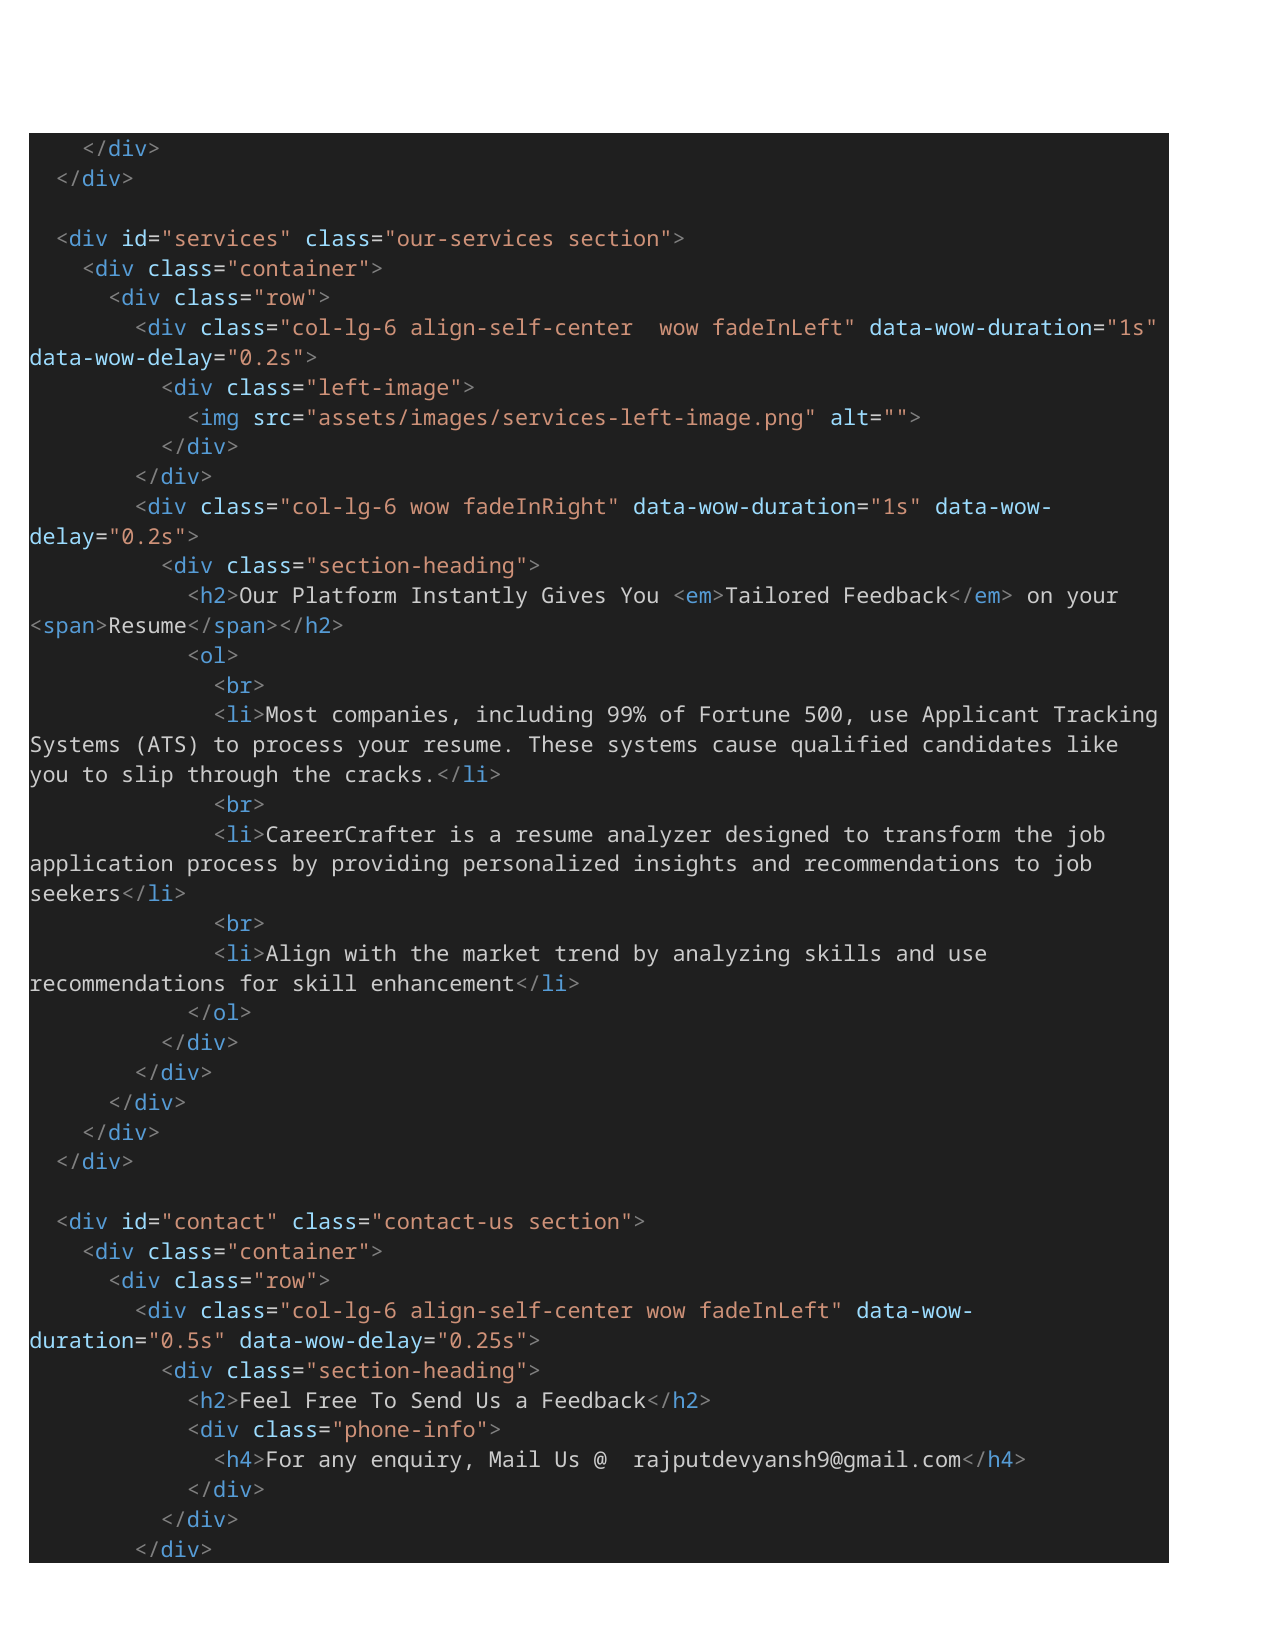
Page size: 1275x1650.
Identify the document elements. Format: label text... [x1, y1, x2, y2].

text </div> [29, 1116, 1169, 1146]
text <div id="services" class="our-services section"> [29, 223, 1169, 252]
text <img src="assets/images/services-left-image.png" alt=""> [29, 401, 1169, 431]
text <div class="section-heading"> [29, 550, 1169, 580]
text <h2>Our Platform Instantly Gives You <em>Tailored Feedback</em> on your <span>Resume</span></h2> [29, 580, 1169, 640]
text </div> [29, 461, 1169, 491]
text <div class="left-image"> [29, 372, 1169, 401]
text <div id="contact" class="contact-us section"> [29, 1206, 1169, 1236]
text <br> [29, 669, 1169, 699]
text <li>Most companies, including 99% of Fortune 500, use Applicant Tracking Systems (ATS) to process your resume. These systems cause qualified candidates like you to slip through the cracks.</li> [29, 699, 1169, 789]
text </div> [29, 431, 1169, 461]
text <div class="container"> [29, 1236, 1169, 1265]
text <div class="col-lg-6 wow fadeInRight" data-wow-duration="1s" data-wow-delay="0.2s"> [29, 491, 1169, 550]
text <ol> [29, 640, 1169, 669]
text <div class="col-lg-6 align-self-center wow fadeInLeft" data-wow-duration="0.5s" data-wow-delay="0.25s"> [29, 1295, 1169, 1355]
text </div> [29, 1087, 1169, 1116]
text </div> [29, 1146, 1169, 1176]
text <br> [29, 908, 1169, 938]
text <div class="phone-info"> [29, 1414, 1169, 1444]
text </div> [29, 133, 1169, 163]
text </ol> [29, 997, 1169, 1027]
text </div> [29, 1504, 1169, 1533]
text </div> [29, 1057, 1169, 1087]
text <div class="row"> [29, 282, 1169, 312]
text </div> [29, 1027, 1169, 1057]
text <li>CareerCrafter is a resume analyzer designed to transform the job application process by providing personalized insights and recommendations to job seekers</li> [29, 818, 1169, 908]
text <div class="row"> [29, 1265, 1169, 1295]
text </div> [29, 1533, 1169, 1563]
text <div class="col-lg-6 align-self-center wow fadeInLeft" data-wow-duration="1s" data-wow-delay="0.2s"> [29, 312, 1169, 372]
text <h2>Feel Free To Send Us a Feedback</h2> [29, 1384, 1169, 1414]
text <div class="container"> [29, 252, 1169, 282]
text <li>Align with the market trend by analyzing skills and use recommendations for skill enhancement</li> [29, 938, 1169, 997]
text <div class="section-heading"> [29, 1355, 1169, 1384]
text <h4>For any enquiry, Mail Us @ rajputdevyansh9@gmail.com</h4> [29, 1444, 1169, 1474]
text </div> [29, 163, 1169, 193]
text </div> [29, 1474, 1169, 1504]
text <br> [29, 789, 1169, 818]
